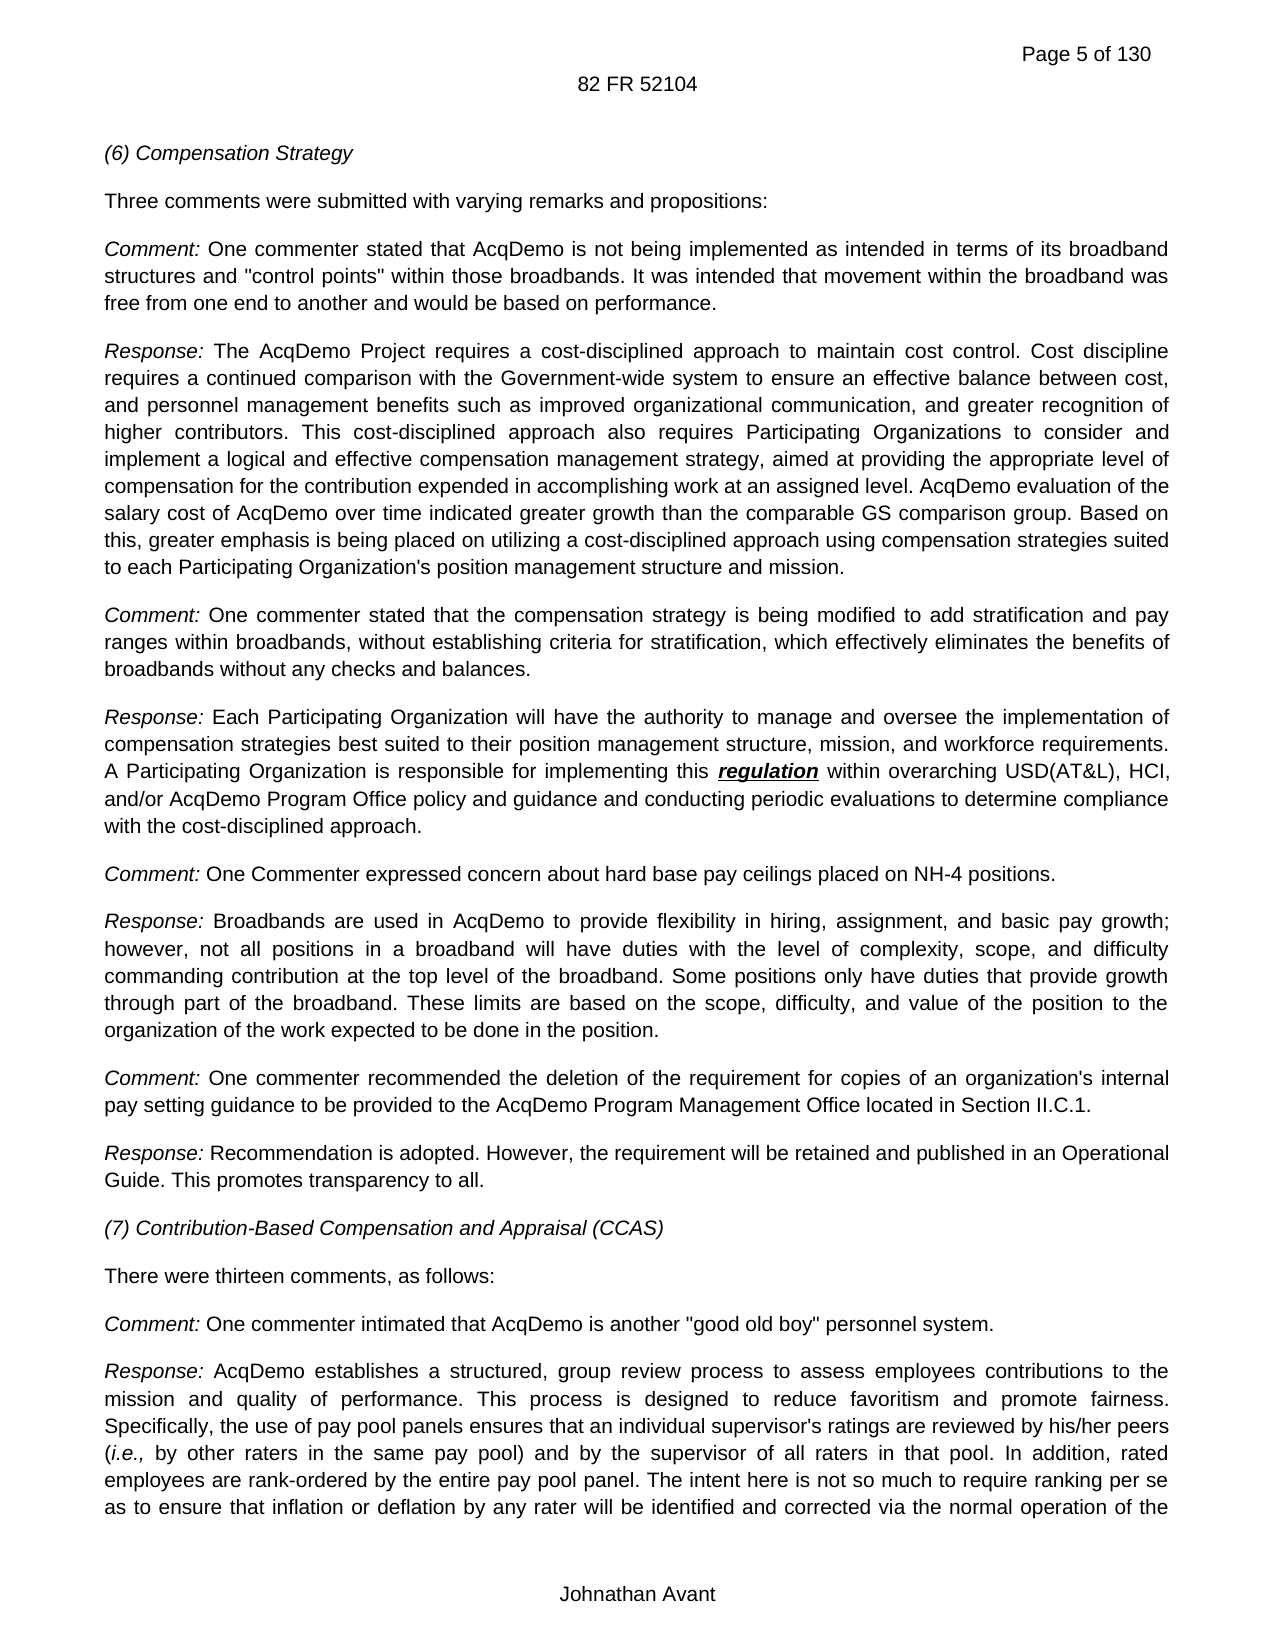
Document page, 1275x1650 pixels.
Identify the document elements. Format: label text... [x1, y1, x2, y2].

text Comment: One commenter stated that the compensation strategy is being modified to add stratification and pay ranges within broadbands, without establishing criteria for stratification, which effectively eliminates the benefits of broadbands without any checks and balances. [104, 600, 1171, 681]
text (6) Compensation Strategy [104, 137, 1171, 164]
text There were thirteen comments, as follows: [104, 1260, 1171, 1287]
text Response: Broadbands are used in AcqDemo to provide flexibility in hiring, assignment, and basic pay growth; however, not all positions in a broadband will have duties with the level of complexity, scope, and difficulty commanding contribution at the top level of the broadband. Some positions only have duties that provide growth through part of the broadband. These limits are based on the scope, difficulty, and value of the position to the organization of the work expected to be done in the position. [104, 906, 1171, 1042]
text Comment: One commenter intimated that AcqDemo is another "good old boy" personnel system. [104, 1308, 1171, 1335]
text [104, 1356, 1171, 1519]
text Response: Each Participating Organization will have the authority to manage and oversee the implementation of compensation strategies best suited to their position management structure, mission, and workforce requirements. A Participating Organization is responsible for implementing this regulation within overarching USD(AT&L), HCI, and/or AcqDemo Program Office policy and guidance and conducting periodic evaluations to determine compliance with the cost-disciplined approach. [104, 702, 1171, 837]
text Comment: One commenter stated that AcqDemo is not being implemented as intended in terms of its broadband structures and "control points" within those broadbands. It was intended that movement within the broadband was free from one end to another and would be based on performance. [104, 233, 1171, 314]
text (7) Contribution-Based Compensation and Appraisal (CCAS) [104, 1212, 1171, 1239]
text Comment: One commenter recommended the deletion of the requirement for copies of an organization's internal pay setting guidance to be provided to the AcqDemo Program Management Office located in Section II.C.1. [104, 1062, 1171, 1117]
text Three comments were submitted with varying remarks and propositions: [104, 185, 1171, 212]
text Response: Recommendation is adopted. However, the requirement will be retained and published in an Operational Guide. This promotes transparency to all. [104, 1137, 1171, 1192]
text Comment: One Commenter expressed concern about hard base pay ceilings placed on NH-4 positions. [104, 858, 1171, 885]
text Response: The AcqDemo Project requires a cost-disciplined approach to maintain cost control. Cost discipline requires a continued comparison with the Government-wide system to ensure an effective balance between cost, and personnel management benefits such as improved organizational communication, and greater recognition of higher contributors. This cost-disciplined approach also requires Participating Organizations to consider and implement a logical and effective compensation management strategy, aimed at providing the appropriate level of compensation for the contribution expended in accomplishing work at an assigned level. AcqDemo evaluation of the salary cost of AcqDemo over time indicated greater growth than the comparable GS comparison group. Based on this, greater emphasis is being placed on utilizing a cost-disciplined approach using compensation strategies suited to each Participating Organization's position management structure and mission. [104, 335, 1171, 579]
